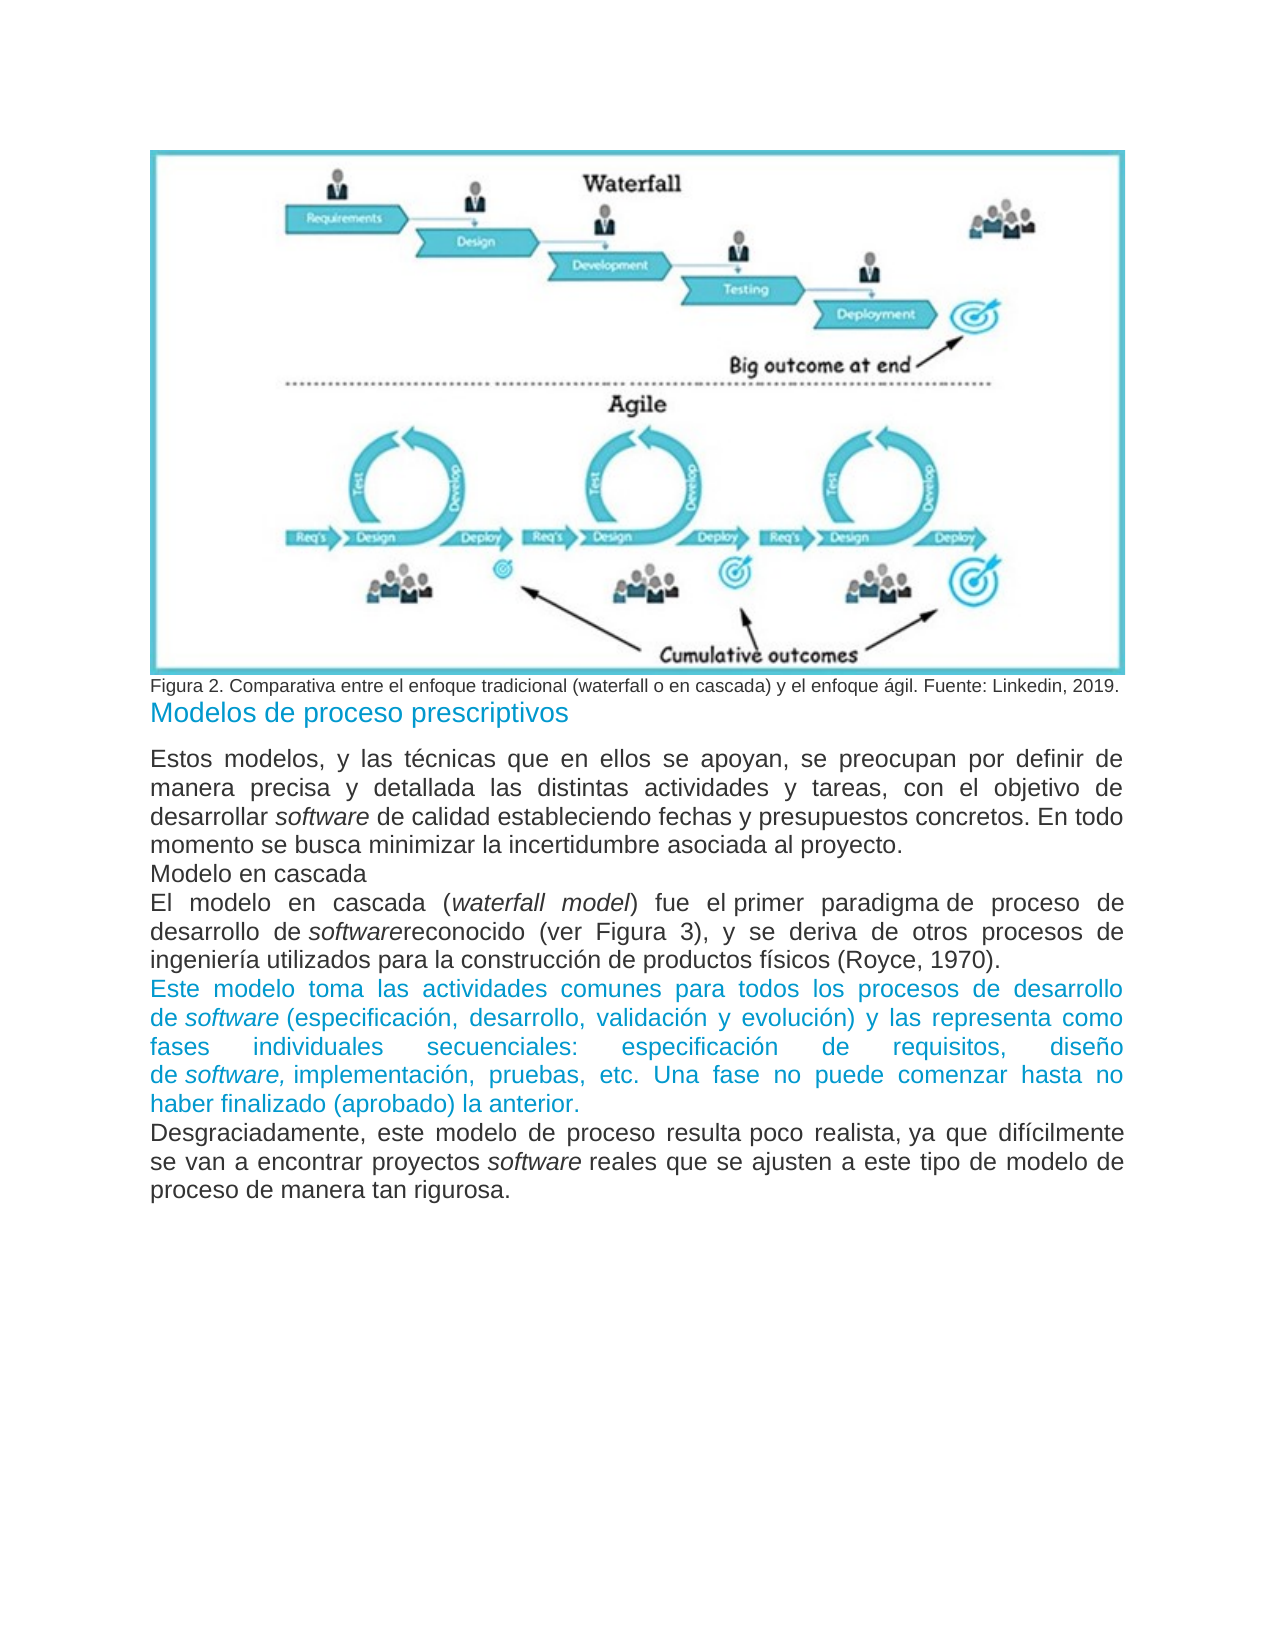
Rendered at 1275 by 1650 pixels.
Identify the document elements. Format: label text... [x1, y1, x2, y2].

text Desgraciadamente, este modelo de proceso resulta poco realista, ya que difícilmente se van a encontrar proyectos software reales que se ajusten a este tipo de modelo de proceso de manera tan rigurosa. [150, 1118, 1125, 1204]
text Figura 2. Comparativa entre el enfoque tradicional (waterfall o en cascada) y el enfoque ágil. Fuente: Linkedin, 2019. [150, 675, 1125, 696]
text Este modelo toma las actividades comunes para todos los procesos de desarrollo de software (especificación, desarrollo, validación y evolución) y las representa como fases individuales secuenciales: especificación de requisitos, diseño de software, implementación, pruebas, etc. Una fase no puede comenzar hasta no haber finalizado (aprobado) la anterior. [150, 974, 1125, 1118]
picture [150, 150, 1125, 675]
text El modelo en cascada (waterfall model) fue el primer paradigma de proceso de desarrollo de softwarereconocido (ver Figura 3), y se deriva de otros procesos de ingeniería utilizados para la construcción de productos físicos (Royce, 1970). [150, 888, 1125, 974]
text Estos modelos, y las técnicas que en ellos se apoyan, se preocupan por definir de manera precisa y detallada las distintas actividades y tareas, con el objetivo de desarrollar software de calidad estableciendo fechas y presupuestos concretos. En todo momento se busca minimizar la incertidumbre asociada al proyecto. [150, 744, 1125, 859]
text Modelo en cascada [150, 859, 1125, 888]
text Modelos de proceso prescriptivos [150, 696, 1125, 728]
